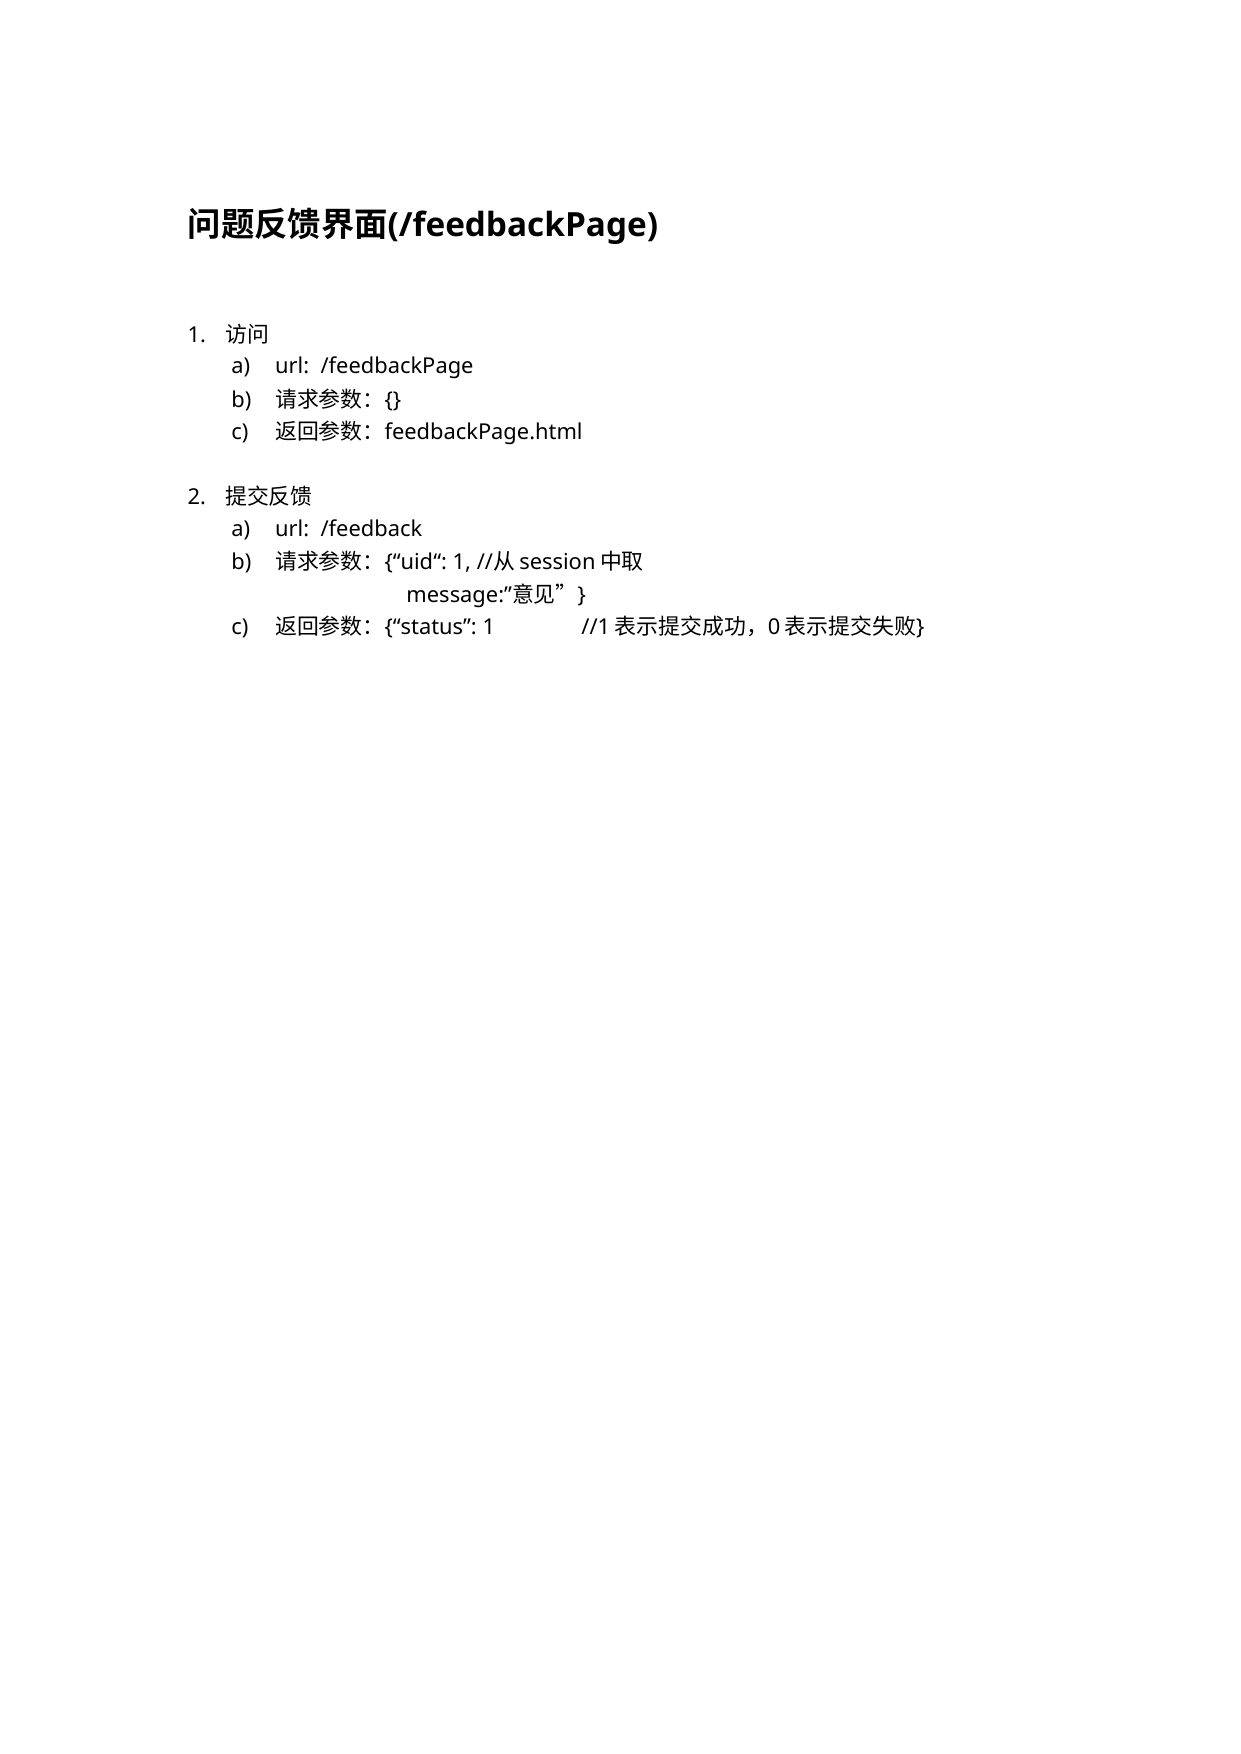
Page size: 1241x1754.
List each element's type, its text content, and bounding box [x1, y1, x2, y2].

list 返回参数：feedbackPage.html [231, 414, 1053, 446]
list 请求参数：{} [231, 381, 1053, 414]
list 访问 [187, 316, 1053, 349]
list 请求参数：{“uid“: 1, //从session中取 [231, 544, 1053, 576]
list url: /feedbackPage [231, 349, 1053, 381]
subtitle 问题反馈界面(/feedbackPage) [187, 189, 1053, 254]
list 返回参数：{“status”: 1 //1表示提交成功，0表示提交失败} [231, 609, 1053, 641]
list url: /feedback [231, 511, 1053, 544]
list message:”意见”} [362, 576, 1053, 609]
list 提交反馈 [187, 479, 1053, 511]
